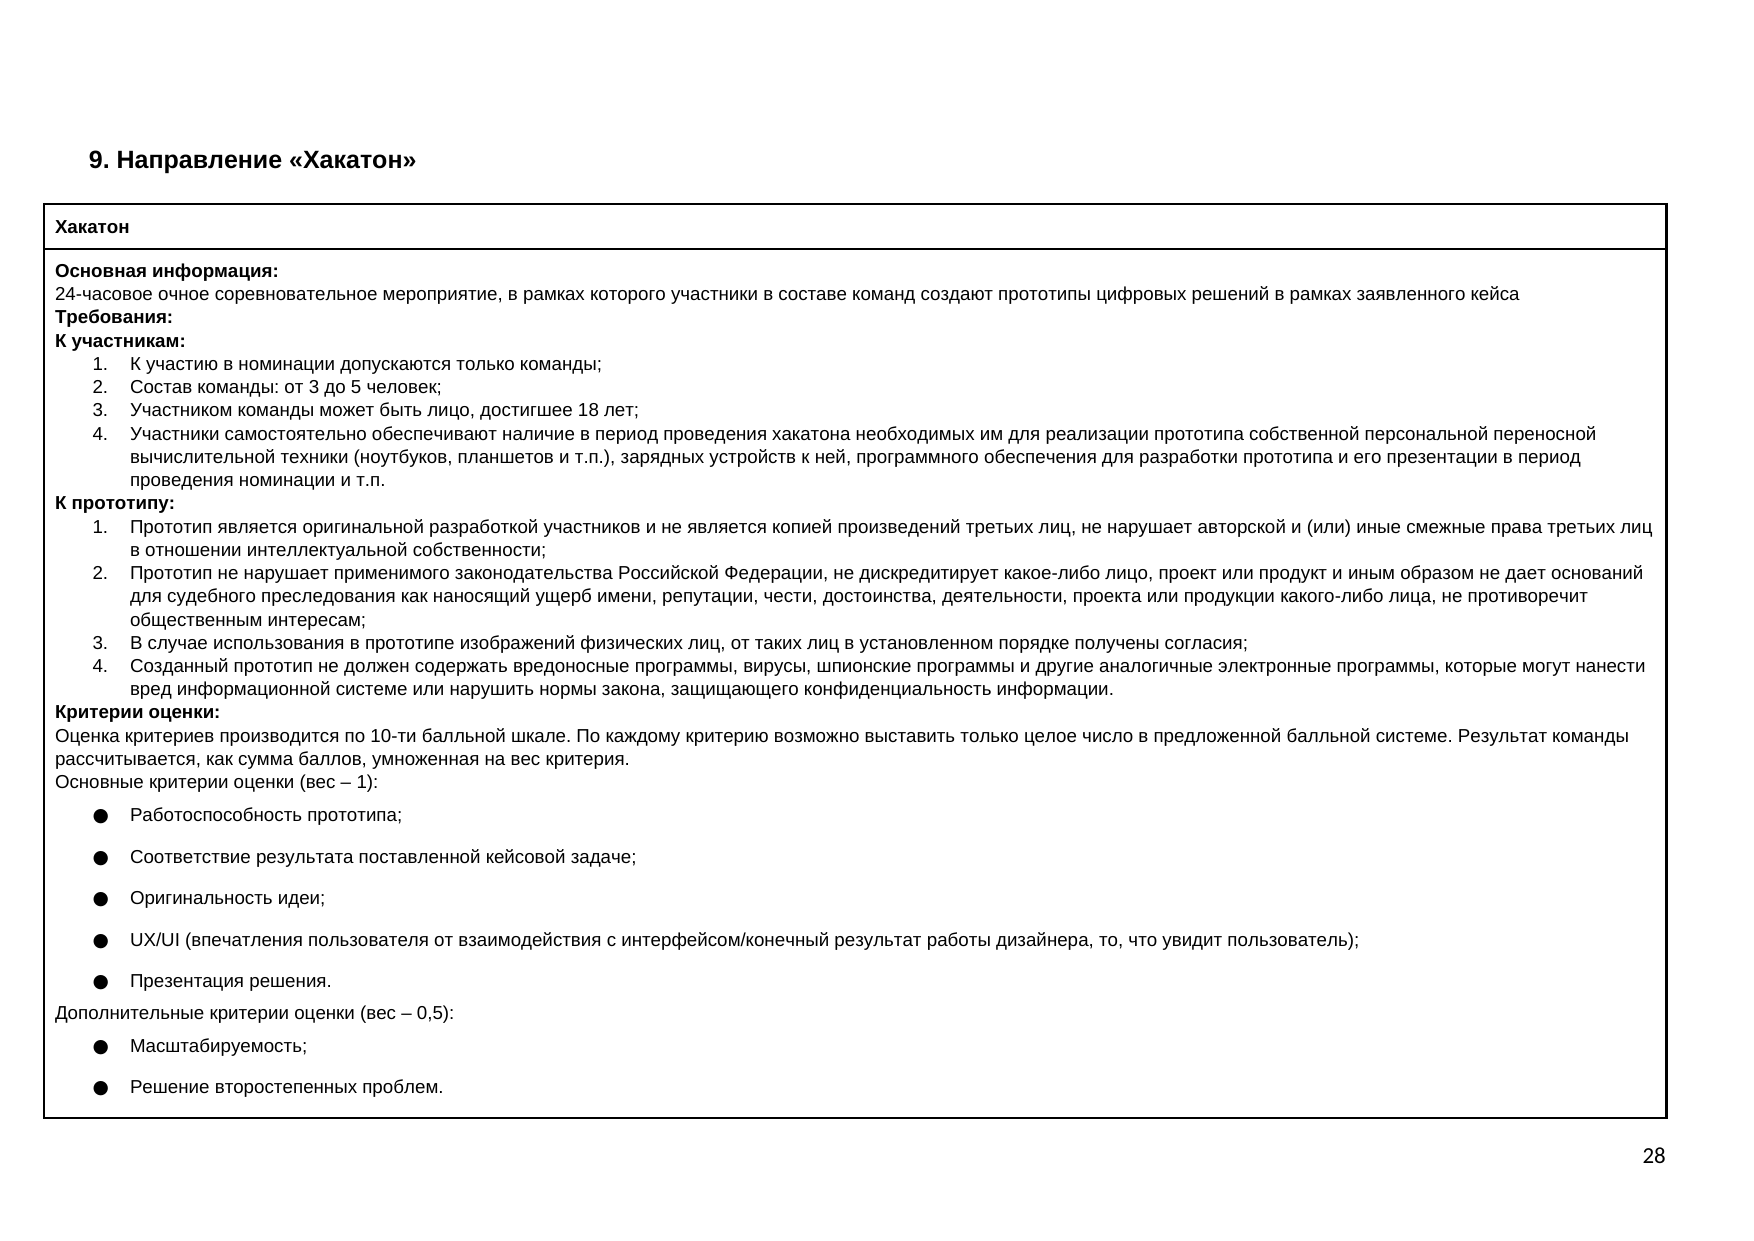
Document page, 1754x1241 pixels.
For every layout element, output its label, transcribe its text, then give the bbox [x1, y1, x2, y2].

text 9. Направление «Хакатон» [89, 145, 1665, 174]
table_header Хакатон [45, 205, 1665, 247]
table_cell Основная информация: 24-часовое очное соревновательное мероприятие, в рамках которого участники в составе команд создают прототипы цифровых решений в рамках заявленного кейса Требования: К участникам: К участию в номинации допускаются только команды; Состав команды: от 3 до 5 человек; Участником команды может быть лицо, достигшее 18 лет; Участники самостоятельно обеспечивают наличие в период проведения хакатона необходимых им для реализации прототипа собственной персональной переносной вычислительной техники (ноутбуков, планшетов и т.п.), зарядных устройств к ней, программного обеспечения для разработки прототипа и его презентации в период проведения номинации и т.п. К прототипу: Прототип является оригинальной разработкой участников и не является копией произведений третьих лиц, не нарушает авторской и (или) иные смежные права третьих лиц в отношении интеллектуальной собственности; Прототип не нарушает применимого законодательства Российской Федерации, не дискредитирует какое-либо лицо, проект или продукт и иным образом не дает оснований для судебного преследования как наносящий ущерб имени, репутации, чести, достоинства, деятельности, проекта или продукции какого-либо лица, не противоречит общественным интересам; В случае использования в прототипе изображений физических лиц, от таких лиц в установленном порядке получены согласия; Созданный прототип не должен содержать вредоносные программы, вирусы, шпионские программы и другие аналогичные электронные программы, которые могут нанести вред информационной системе или нарушить нормы закона, защищающего конфиденциальность информации. Критерии оценки: Оценка критериев производится по 10-ти балльной шкале. По каждому критерию возможно выставить только целое число в предложенной балльной системе. Результат команды рассчитывается, как сумма баллов, умноженная на вес критерия. Основные критерии оценки (вес – 1): Работоспособность прототипа; Соответствие результата поставленной кейсовой задаче; Оригинальность идеи; UX/UI (впечатления пользователя от взаимодействия с интерфейсом/конечный результат работы дизайнера, то, что увидит пользователь); Презентация решения. Дополнительные критерии оценки (вес – 0,5): Масштабируемость; Решение второстепенных проблем. [45, 250, 1665, 1117]
